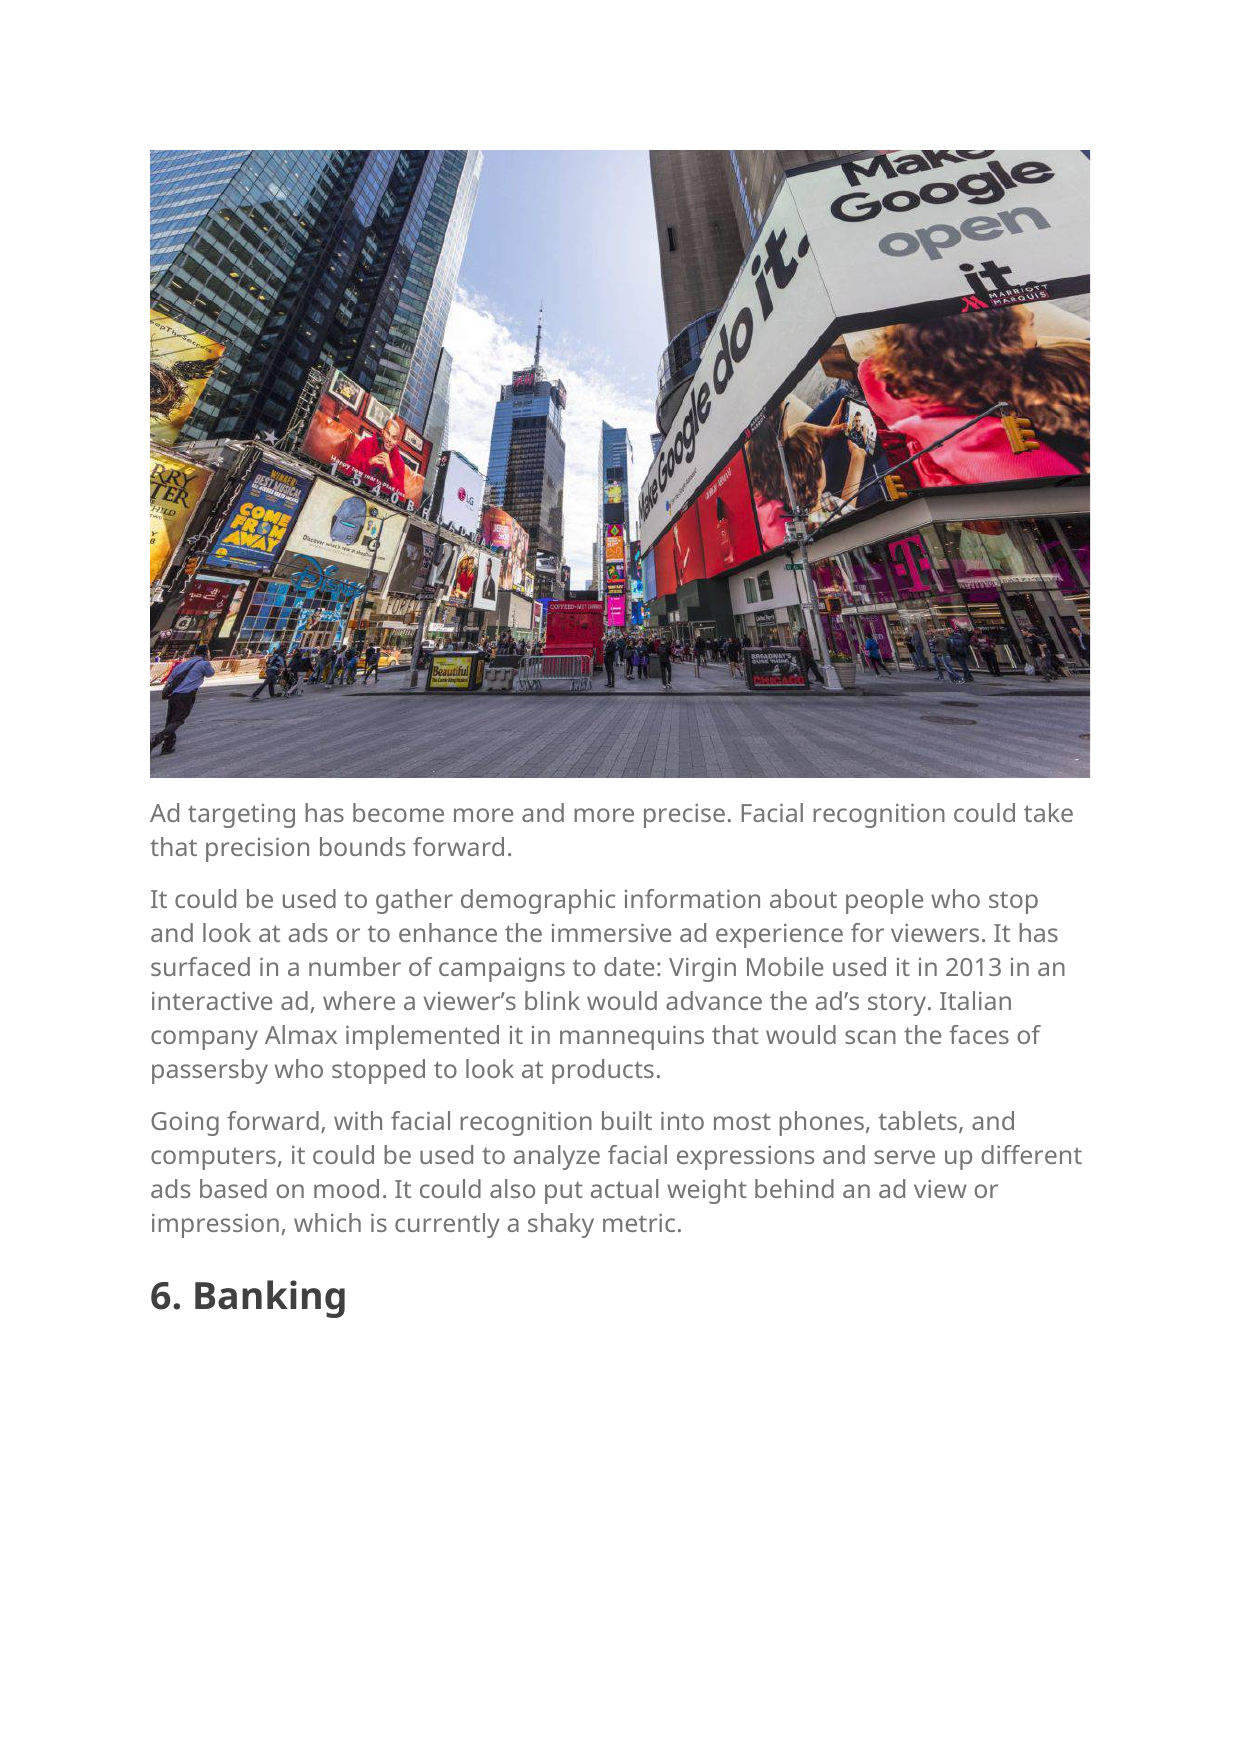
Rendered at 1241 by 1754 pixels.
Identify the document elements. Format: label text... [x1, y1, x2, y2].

text It could be used to gather demographic information about people who stop and look at ads or to enhance the immersive ad experience for viewers. It has surfaced in a number of campaigns to date: Virgin Mobile used it in 2013 in an interactive ad, where a viewer’s blink would advance the ad’s story. Italian company Almax implemented it in mannequins that would scan the faces of passersby who stopped to look at products. [150, 881, 1090, 1086]
text Ad targeting has become more and more precise. Facial recognition could take that precision bounds forward. [150, 795, 1090, 863]
picture [150, 150, 1091, 778]
text Going forward, with facial recognition built into most phones, tablets, and computers, it could be used to analyze facial expressions and serve up different ads based on mood. It could also put actual weight behind an ad view or impression, which is currently a shaky metric. [150, 1103, 1090, 1240]
text 6. Banking [150, 1269, 1090, 1320]
